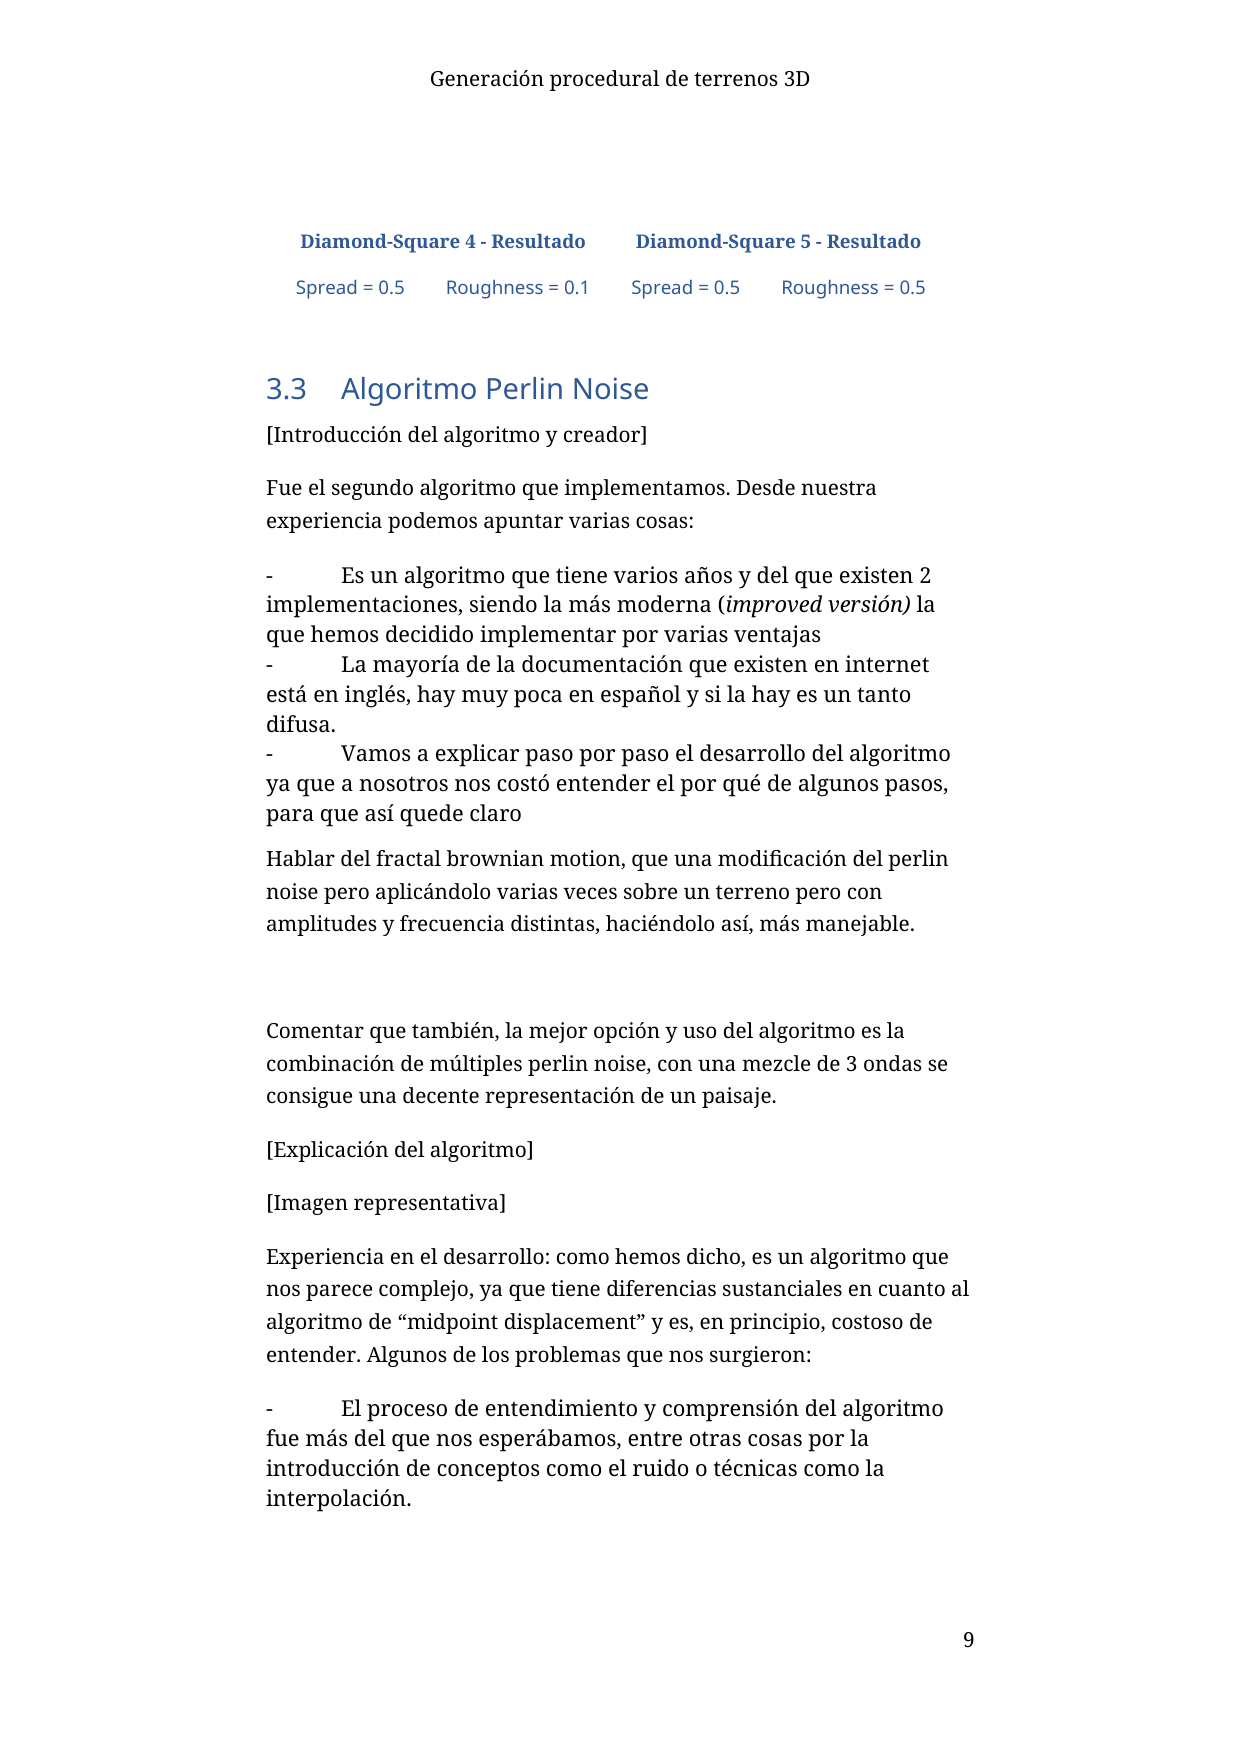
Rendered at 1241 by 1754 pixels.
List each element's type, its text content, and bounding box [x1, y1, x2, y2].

text [Imagen representativa] [266, 1188, 974, 1217]
list Vamos a explicar paso por paso el desarrollo del algoritmo ya que a nosotros nos costó entender el por qué de algunos pasos, para que así quede claro [266, 738, 974, 828]
list Es un algoritmo que tiene varios años y del que existen 2 implementaciones, siendo la más moderna (improved versión) la que hemos decidido implementar por varias ventajas [266, 559, 974, 649]
text Experiencia en el desarrollo: como hemos dicho, es un algoritmo que nos parece complejo, ya que tiene diferencias sustanciales en cuanto al algoritmo de “midpoint displacement” y es, en principio, costoso de entender. Algunos de los problemas que nos surgieron: [266, 1242, 974, 1368]
list La mayoría de la documentación que existen en internet está en inglés, hay muy poca en español y si la hay es un tanto difusa. [266, 649, 974, 738]
subtitle Algoritmo Perlin Noise [266, 368, 974, 408]
text [Explicación del algoritmo] [266, 1135, 974, 1163]
list El proceso de entendimiento y comprensión del algoritmo fue más del que nos esperábamos, entre otras cosas por la introducción de conceptos como el ruido o técnicas como la interpolación. [266, 1393, 974, 1512]
text Comentar que también, la mejor opción y uso del algoritmo es la combinación de múltiples perlin noise, con una mezcle de 3 ondas se consigue una decente representación de un paisaje. [266, 1016, 974, 1110]
text Hablar del fractal brownian motion, que una modificación del perlin noise pero aplicándolo varias veces sobre un terreno pero con amplitudes y frecuencia distintas, haciéndolo así, más manejable. [266, 844, 974, 938]
text Fue el segundo algoritmo que implementamos. Desde nuestra experiencia podemos apuntar varias cosas: [266, 473, 974, 534]
text [Introducción del algoritmo y creador] [266, 420, 974, 448]
